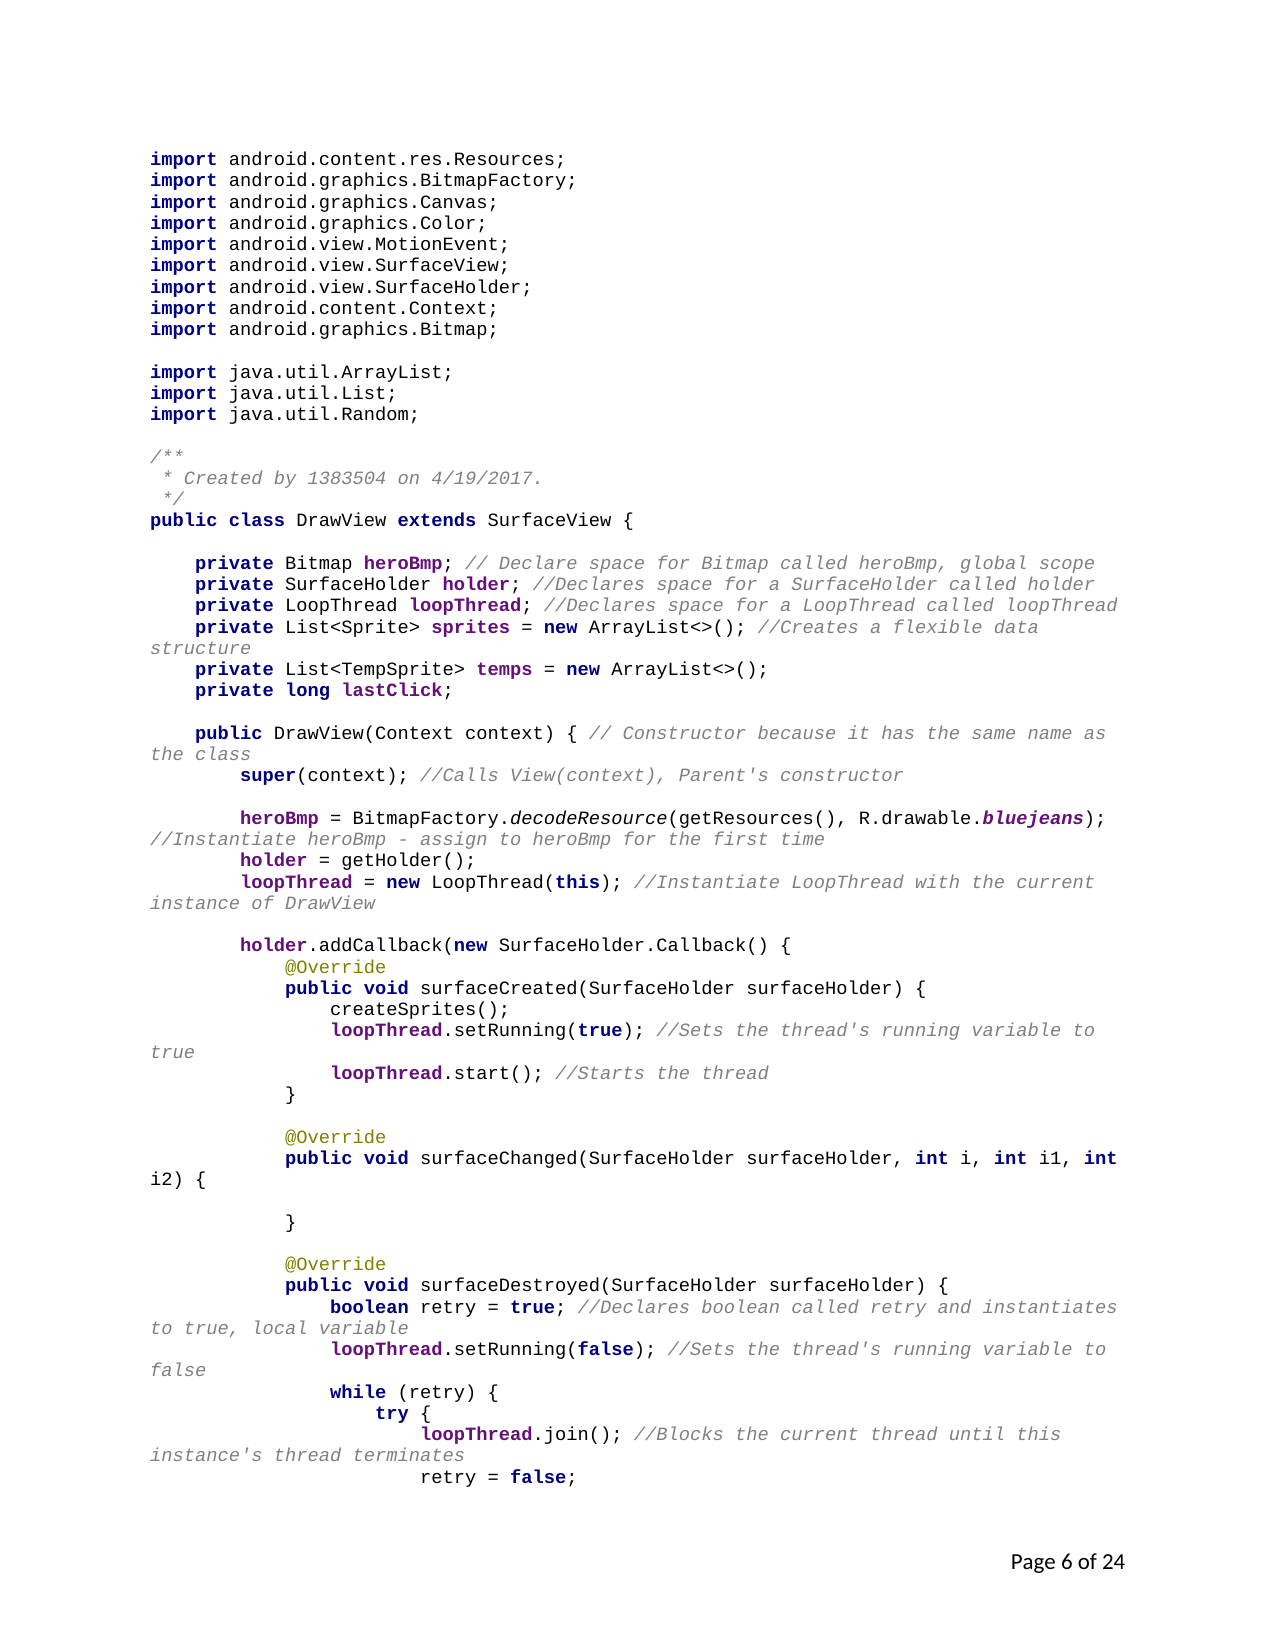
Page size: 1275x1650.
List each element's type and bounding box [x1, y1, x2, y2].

text [150, 150, 1125, 1489]
